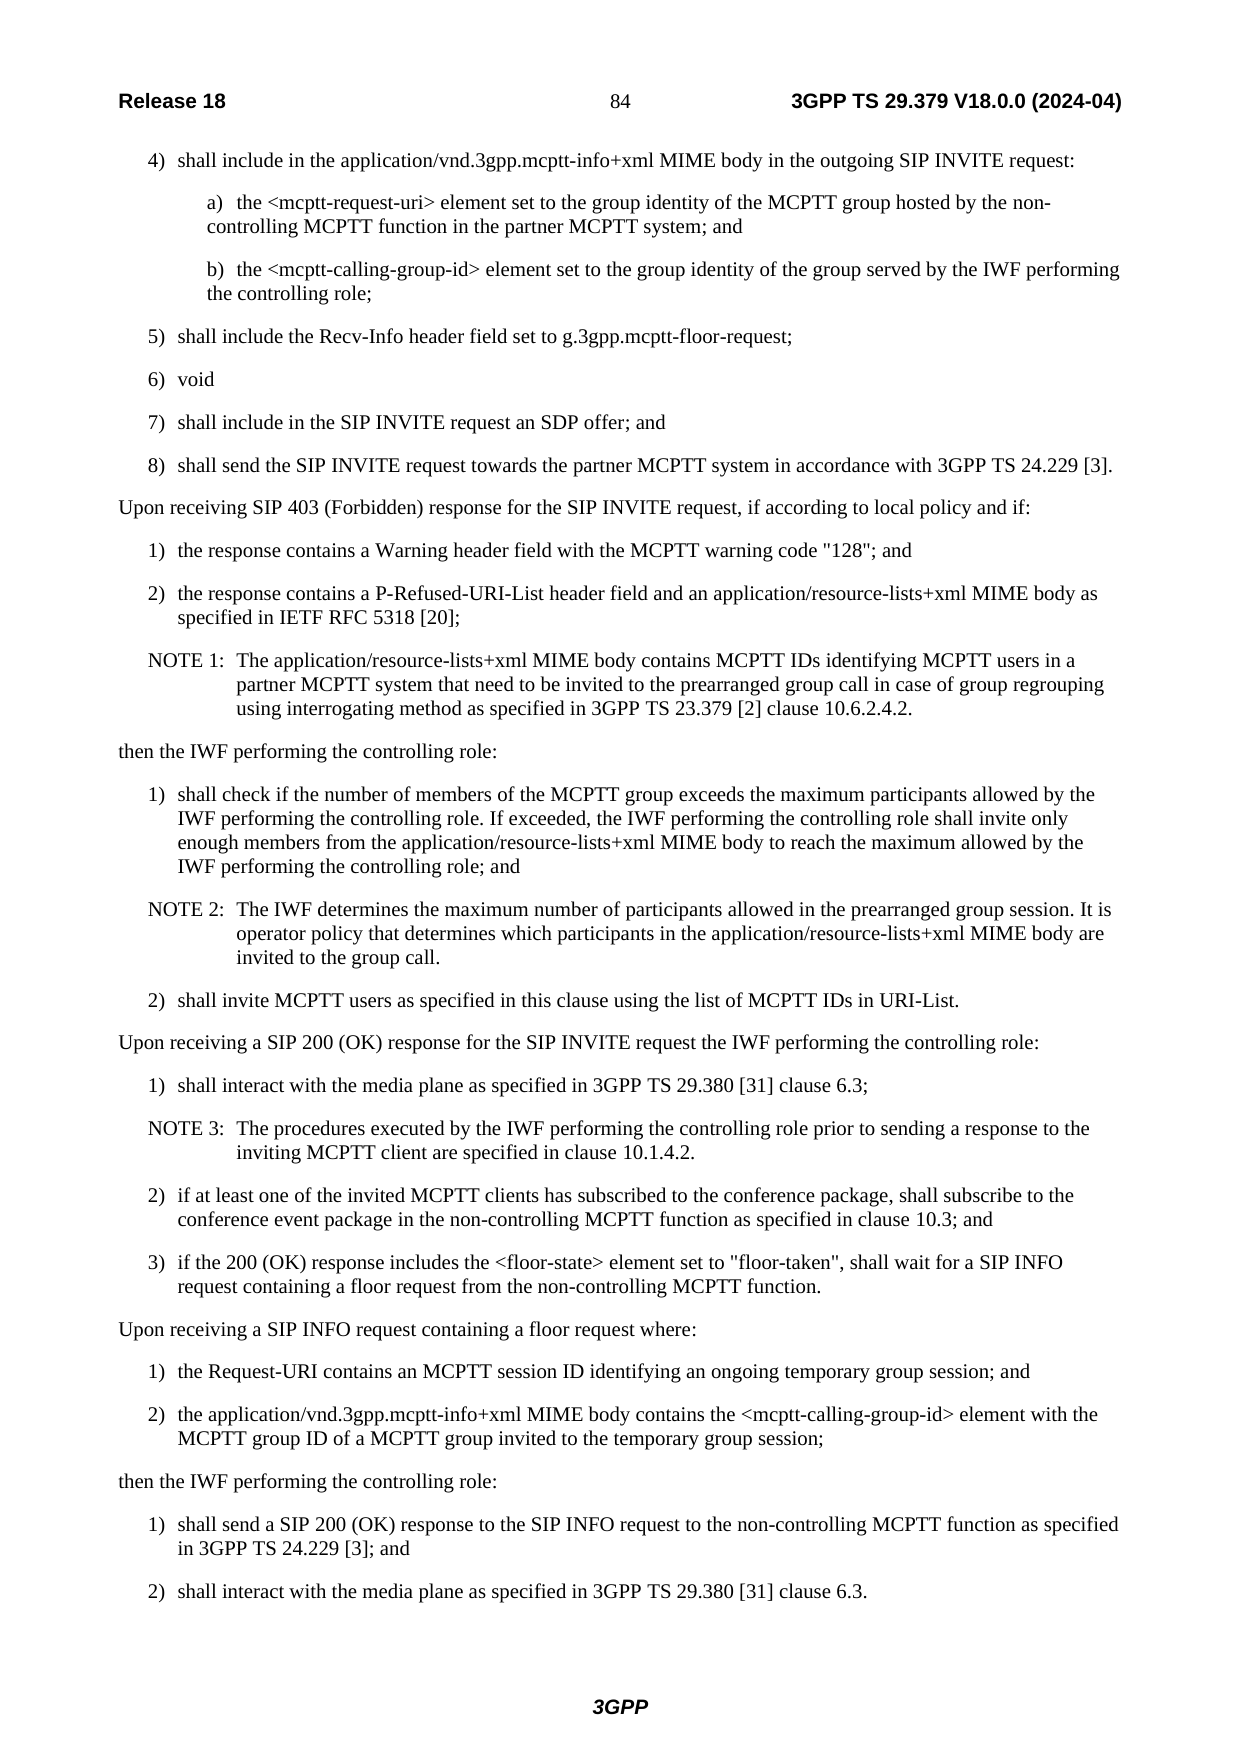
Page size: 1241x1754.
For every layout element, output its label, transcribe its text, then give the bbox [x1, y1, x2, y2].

text then the IWF performing the controlling role: [118, 739, 1122, 763]
text 2) shall interact with the media plane as specified in 3GPP TS 29.380 [31] clause 6.3. [148, 1579, 1122, 1603]
text a) the <mcptt-request-uri> element set to the group identity of the MCPTT group hosted by the non-controlling MCPTT function in the partner MCPTT system; and [207, 190, 1122, 238]
text 1) shall send a SIP 200 (OK) response to the SIP INFO request to the non-controlling MCPTT function as specified in 3GPP TS 24.229 [3]; and [148, 1512, 1122, 1560]
text 5) shall include the Recv-Info header field set to g.3gpp.mcptt-floor-request; [148, 324, 1122, 348]
text 2) shall invite MCPTT users as specified in this clause using the list of MCPTT IDs in URI-List. [148, 987, 1122, 1012]
text 2) the response contains a P-Refused-URI-List header field and an application/resource-lists+xml MIME body as specified in IETF RFC 5318 [20]; [148, 581, 1122, 629]
text NOTE 1: The application/resource-lists+xml MIME body contains MCPTT IDs identifying MCPTT users in a partner MCPTT system that need to be invited to the prearranged group call in case of group regrouping using interrogating method as specified in 3GPP TS 23.379 [2] clause 10.6.2.4.2. [148, 648, 1122, 720]
text 2) the application/vnd.3gpp.mcptt-info+xml MIME body contains the <mcptt-calling-group-id> element with the MCPTT group ID of a MCPTT group invited to the temporary group session; [148, 1402, 1122, 1450]
text 3) if the 200 (OK) response includes the <floor-state> element set to "floor-taken", shall wait for a SIP INFO request containing a floor request from the non-controlling MCPTT function. [148, 1250, 1122, 1298]
text 1) the response contains a Warning header field with the MCPTT warning code "128"; and [148, 538, 1122, 562]
text Upon receiving SIP 403 (Forbidden) response for the SIP INVITE request, if according to local policy and if: [118, 495, 1122, 519]
text Upon receiving a SIP INFO request containing a floor request where: [118, 1317, 1122, 1341]
text 6) void [148, 367, 1122, 391]
text 1) shall check if the number of members of the MCPTT group exceeds the maximum participants allowed by the IWF performing the controlling role. If exceeded, the IWF performing the controlling role shall invite only enough members from the application/resource-lists+xml MIME body to reach the maximum allowed by the IWF performing the controlling role; and [148, 782, 1122, 878]
text b) the <mcptt-calling-group-id> element set to the group identity of the group served by the IWF performing the controlling role; [207, 257, 1122, 305]
text 4) shall include in the application/vnd.3gpp.mcptt-info+xml MIME body in the outgoing SIP INVITE request: [148, 147, 1122, 172]
text NOTE 3: The procedures executed by the IWF performing the controlling role prior to sending a response to the inviting MCPTT client are specified in clause 10.1.4.2. [148, 1116, 1122, 1164]
text then the IWF performing the controlling role: [118, 1469, 1122, 1493]
text 7) shall include in the SIP INVITE request an SDP offer; and [148, 410, 1122, 434]
text 1) the Request-URI contains an MCPTT session ID identifying an ongoing temporary group session; and [148, 1359, 1122, 1383]
text Upon receiving a SIP 200 (OK) response for the SIP INVITE request the IWF performing the controlling role: [118, 1030, 1122, 1054]
text 1) shall interact with the media plane as specified in 3GPP TS 29.380 [31] clause 6.3; [148, 1073, 1122, 1097]
text NOTE 2: The IWF determines the maximum number of participants allowed in the prearranged group session. It is operator policy that determines which participants in the application/resource-lists+xml MIME body are invited to the group call. [148, 897, 1122, 969]
text 2) if at least one of the invited MCPTT clients has subscribed to the conference package, shall subscribe to the conference event package in the non-controlling MCPTT function as specified in clause 10.3; and [148, 1183, 1122, 1231]
text 8) shall send the SIP INVITE request towards the partner MCPTT system in accordance with 3GPP TS 24.229 [3]. [148, 452, 1122, 477]
